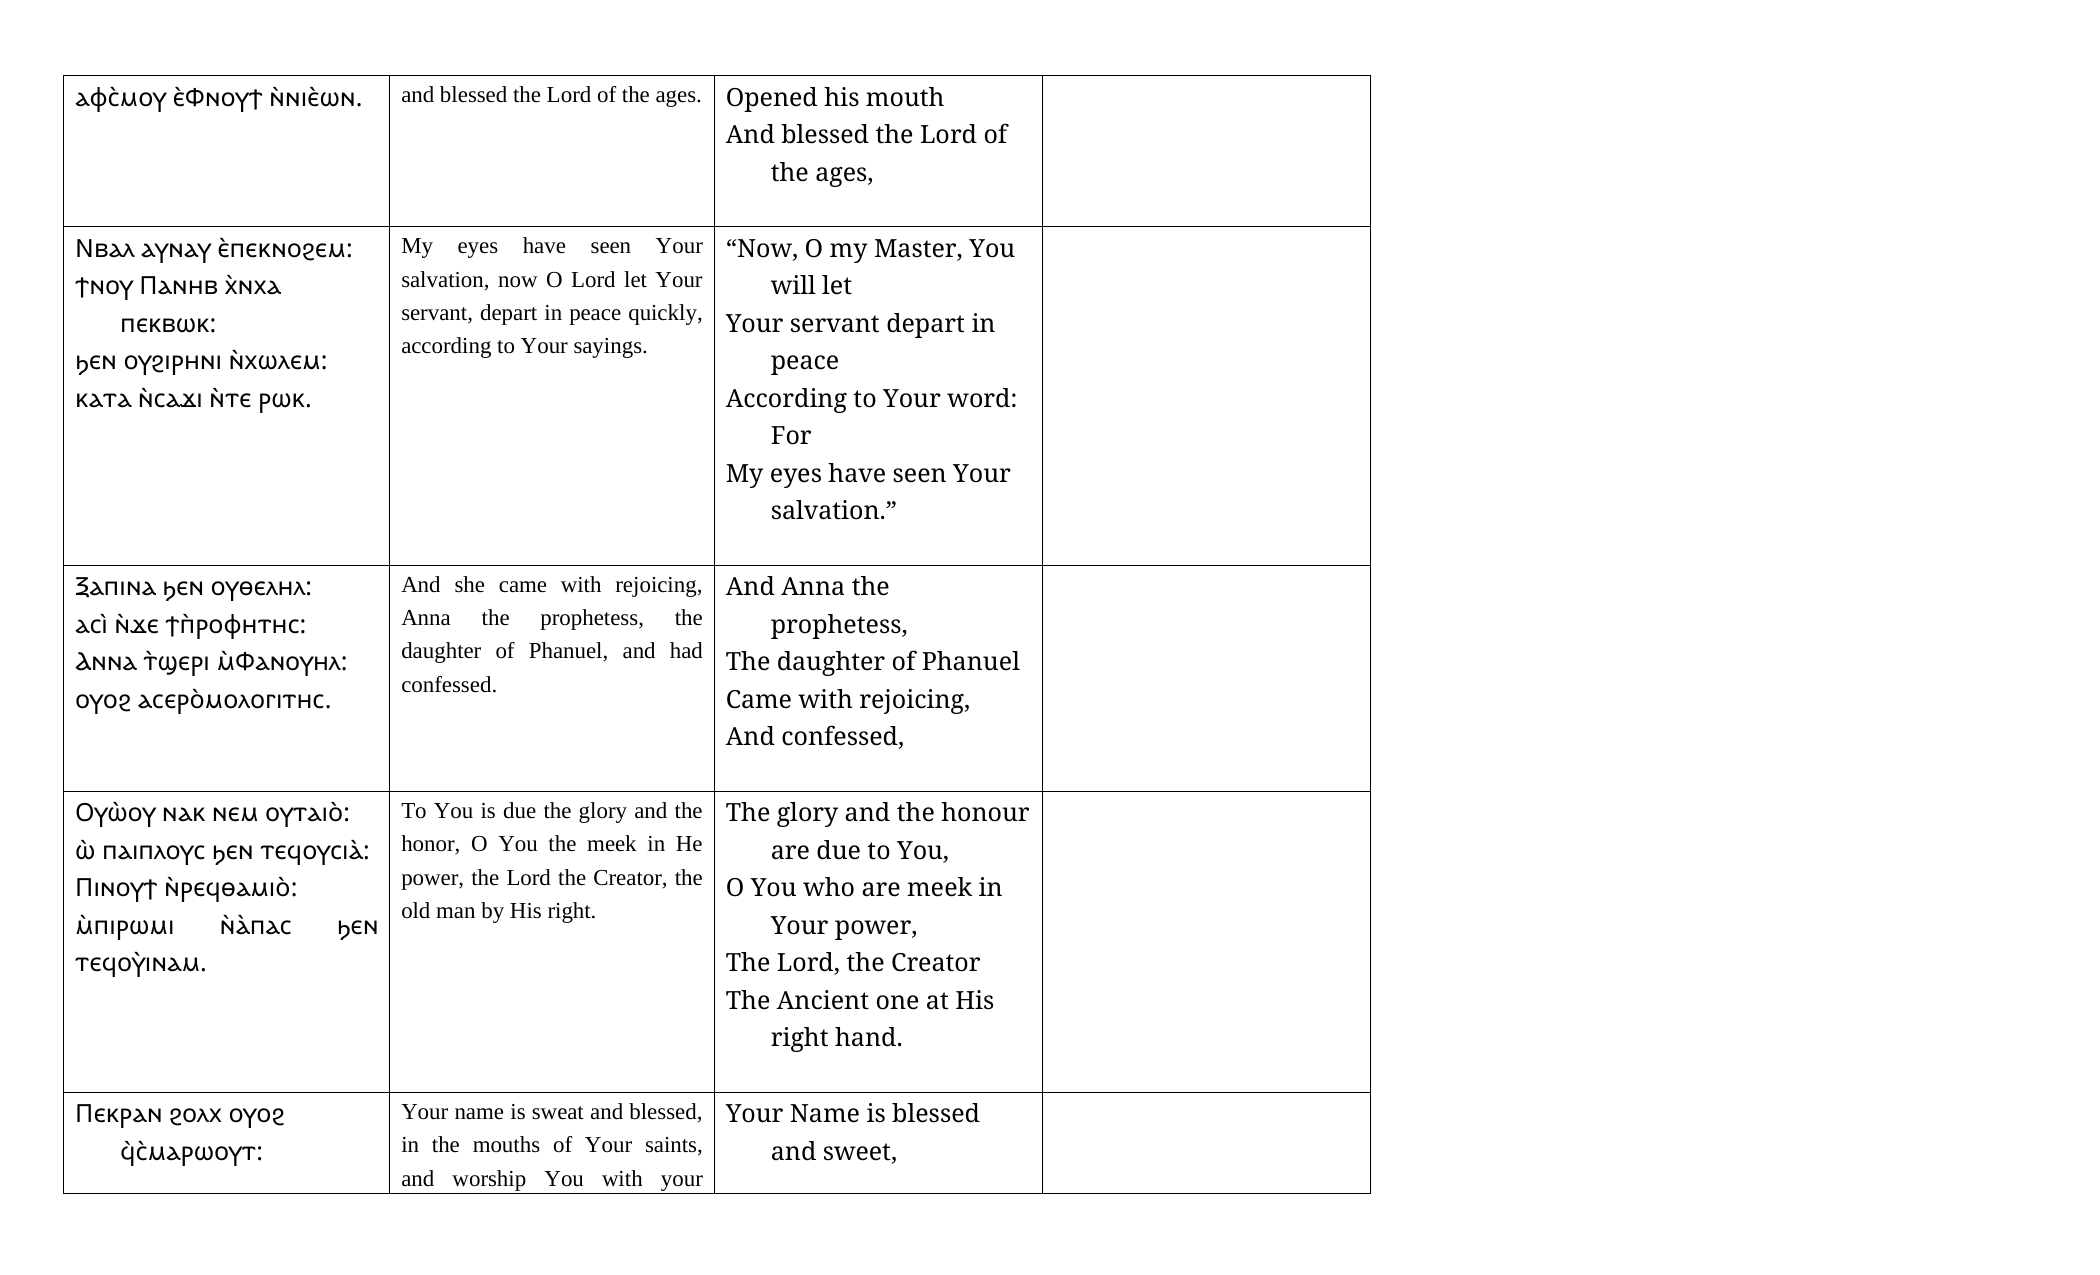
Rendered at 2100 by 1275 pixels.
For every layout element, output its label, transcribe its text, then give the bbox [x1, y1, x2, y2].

table_cell Your name is sweat and blessed, in the mouths of Your saints, and worship You with your Father, and the Holy Spirit. [390, 1093, 714, 1193]
table_cell Ⲛⲃⲁⲗ ⲁⲩⲛⲁⲩ ⲉ̀ⲡⲉⲕⲛⲟϩⲉⲙ: ϯⲛⲟⲩ Ⲡⲁⲛⲏⲃ ⲭ̀ⲛⲭⲁ ⲡⲉⲕⲃⲱⲕ: ϧⲉⲛ ⲟⲩϩⲓⲣⲏⲛⲓ ⲛ̀ⲭⲱⲗⲉⲙ: ⲕⲁⲧⲁ ⲛ̀ⲥⲁϫⲓ ⲛ̀ⲧⲉ ⲣⲱⲕ. [64, 227, 389, 564]
table_cell [1043, 566, 1370, 791]
table_cell Ⲟⲩⲱ̀ⲟⲩ ⲛⲁⲕ ⲛⲉⲙ ⲟⲩⲧⲁⲓⲟ̀: ⲱ̀ ⲡⲁⲓⲡⲗⲟⲩⲥ ϧⲉⲛ ⲧⲉϥⲟⲩⲥⲓⲁ̀: Ⲡⲓⲛⲟⲩϯ ⲛ̀ⲣⲉϥⲑⲁⲙⲓⲟ̀: ⲙ̀ⲡⲓⲣⲱⲙⲓ ⲛ̀ⲁ̀ⲡⲁⲥ ϧⲉⲛ ⲧⲉϥⲟⲩ̀ⲓⲛⲁⲙ. [64, 792, 389, 1092]
table_cell My eyes have seen Your salvation, now O Lord let Your servant, depart in peace quickly, according to Your sayings. [390, 227, 714, 564]
table_cell And she came with rejoicing, Anna the prophetess, the daughter of Phanuel, and had confessed. [390, 566, 714, 791]
table_cell [1043, 227, 1370, 564]
table_cell [1043, 1093, 1370, 1193]
table_cell Ⲡⲉⲕⲣⲁⲛ ϩⲟⲗⲭ ⲟⲩⲟϩ ϥ̀ⲥ̀ⲙⲁⲣⲱⲟⲩⲧ: ϧⲉⲛ ⲣⲱⲟⲩ ⲛ̀ⲛⲏⲉⲑⲟⲩⲁⲃ ⲛ̀ⲧⲁⲕ: ⲧⲉⲛⲟⲩⲱϣⲧ ⲙ̀ⲙⲟⲕ ⲛⲉⲙ Ⲡⲉⲕⲓⲱⲧ ⲙ̀ⲙⲟⲕ ⲛⲉⲙ Ⲡⲉⲕⲓⲱⲧ: ⲛⲉⲙ Ⲡⲓⲡ̄ⲛ̄ⲁ̄ ⲉ̄ⲑ̄ⲩ̄. [64, 1093, 389, 1193]
table_cell And Anna the prophetess, The daughter of Phanuel Came with rejoicing, And confessed, [715, 566, 1042, 791]
table_cell [1043, 76, 1370, 226]
table_cell Your Name is blessed and sweet, On the lips of Your saints. We worship You with Your Father And the Holy Spirit. [715, 1093, 1042, 1193]
table_cell And after that, Simeon, Having carried Him in his arms, Opened his mouth And blessed the Lord of the ages, [715, 76, 1042, 226]
table_cell And after that Simon, have carried Him on his hands, and by that he opened his mouth, and blessed the Lord of the ages. [390, 76, 714, 226]
table_cell [1043, 792, 1370, 1092]
table_cell The glory and the honour are due to You, O You who are meek in Your power, The Lord, the Creator The Ancient one at His right hand. [715, 792, 1042, 1092]
table_cell Ⲝⲁⲡⲓⲛⲁ ϧⲉⲛ ⲟⲩⲑⲉⲗⲏⲗ: ⲁⲥⲓ̀ ⲛ̀ϫⲉ ϯⲡ̀ⲣⲟⲫⲏⲧⲏⲥ: Ⲁⲛⲛⲁ ⲧ̀ϣⲉⲣⲓ ⲙ̀Ⲫⲁⲛⲟⲩⲏⲗ: ⲟⲩⲟϩ ⲁⲥⲉⲣⲟ̀ⲙⲟⲗⲟⲅⲓⲧⲏⲥ. [64, 566, 389, 791]
table_cell “Now, O my Master, You will let Your servant depart in peace According to Your word: For My eyes have seen Your salvation.” [715, 227, 1042, 564]
table_cell Ⲙⲉⲛⲉⲛⲥⲁ ⲛⲁⲓ ⲁϥⲱⲗⲓ ⲙ̀ⲙⲟϥ: ⲉ̀ϫⲉⲛ ⲛⲉϥϫⲓϫⲓ ⲛ̀ϫⲉ Ⲥⲓⲙⲱⲛ: ⲙ̀ⲡⲁⲓⲣⲏϯ ⲁϥⲟⲩⲱⲛ ⲛ̀ⲣⲱϥ: ⲁⲫⲥ̀ⲙⲟⲩ ⲉ̀Ⲫⲛⲟⲩϯ ⲛ̀ⲛⲓⲉ̀ⲱⲛ. [64, 76, 389, 226]
table_cell To You is due the glory and the honor, O You the meek in He power, the Lord the Creator, the old man by His right. [390, 792, 714, 1092]
